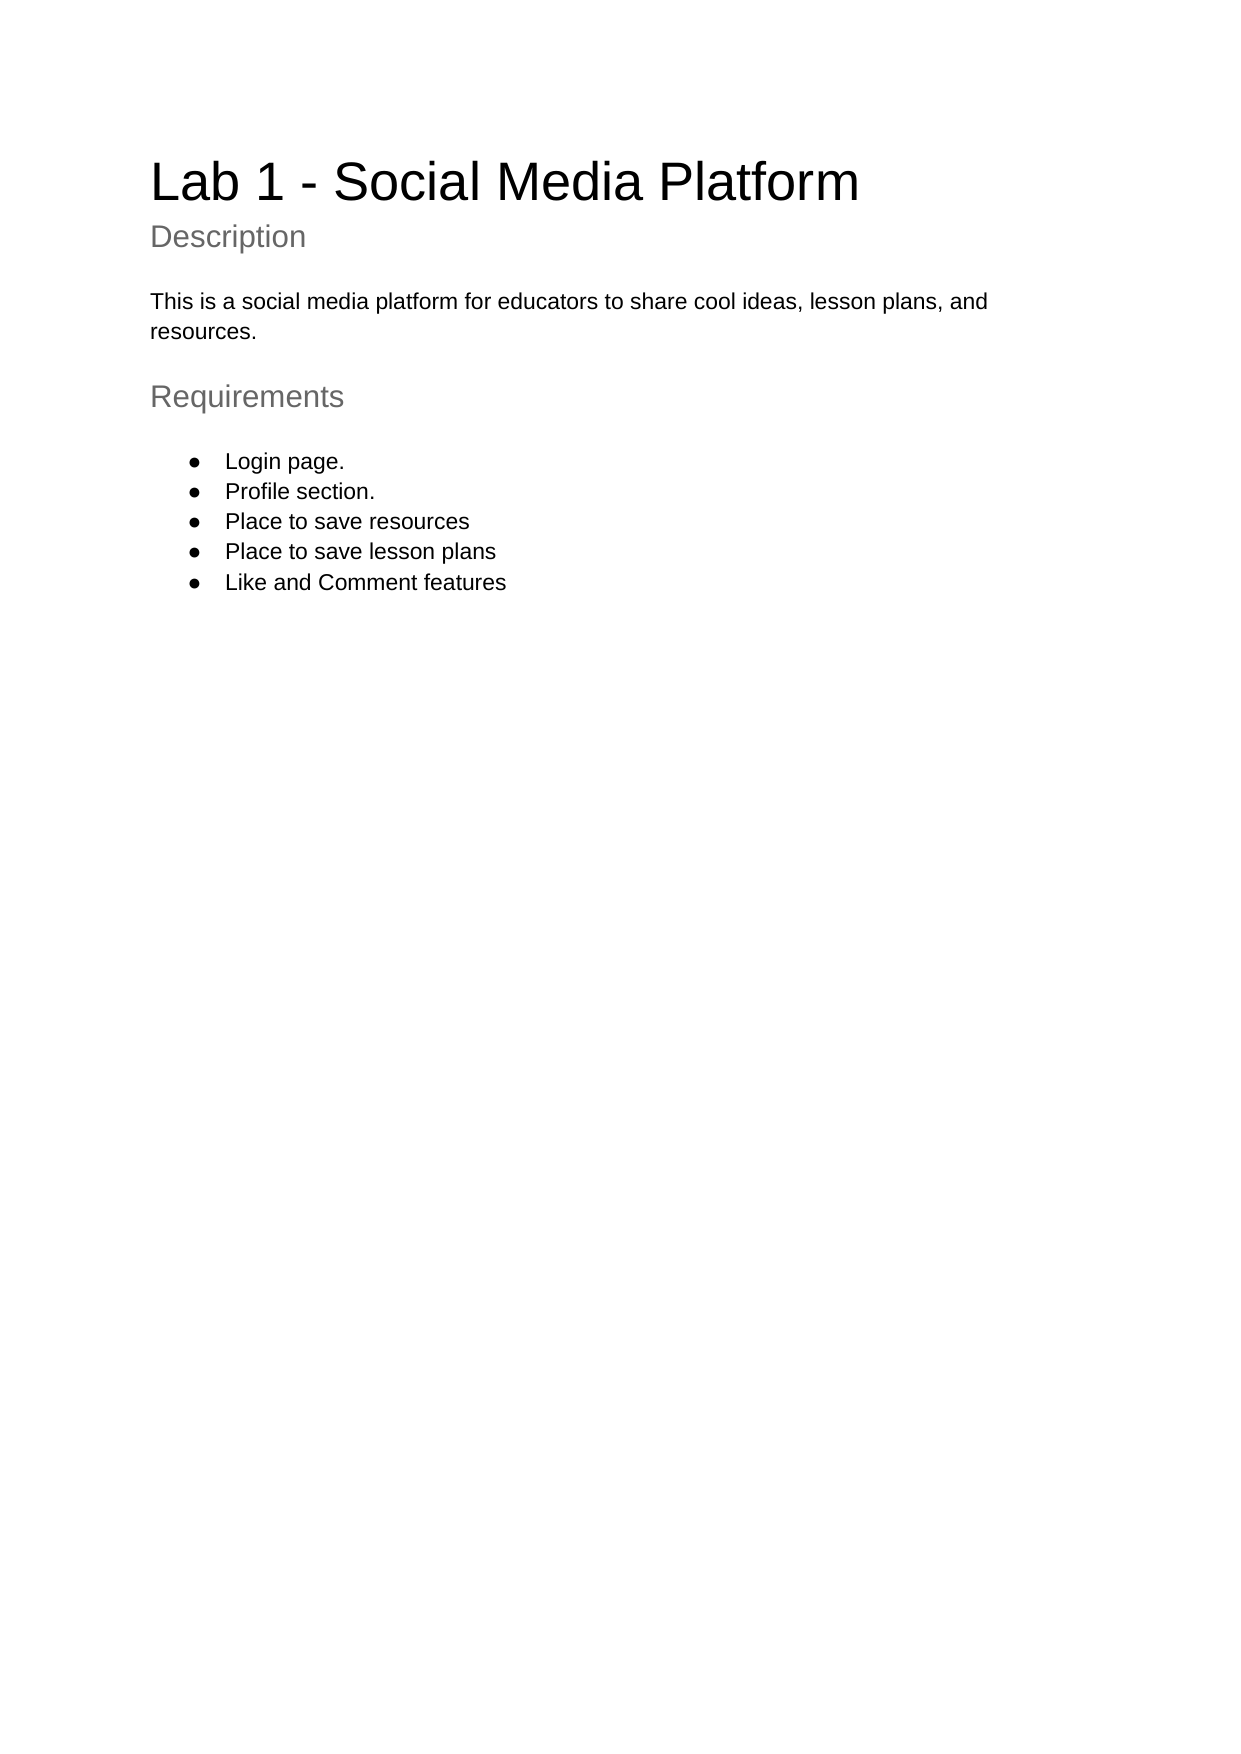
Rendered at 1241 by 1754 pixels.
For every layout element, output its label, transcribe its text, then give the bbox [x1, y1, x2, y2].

list Place to save resources [187, 508, 1090, 534]
subtitle Description [150, 218, 1090, 254]
subtitle Requirements [150, 378, 1090, 414]
list Like and Comment features [187, 568, 1090, 595]
list Login page. [187, 448, 1090, 474]
title Lab 1 - Social Media Platform [150, 150, 1090, 212]
text This is a social media platform for educators to share cool ideas, lesson plans, and resources. [150, 288, 1090, 344]
list Profile section. [187, 478, 1090, 504]
list Place to save lesson plans [187, 538, 1090, 565]
